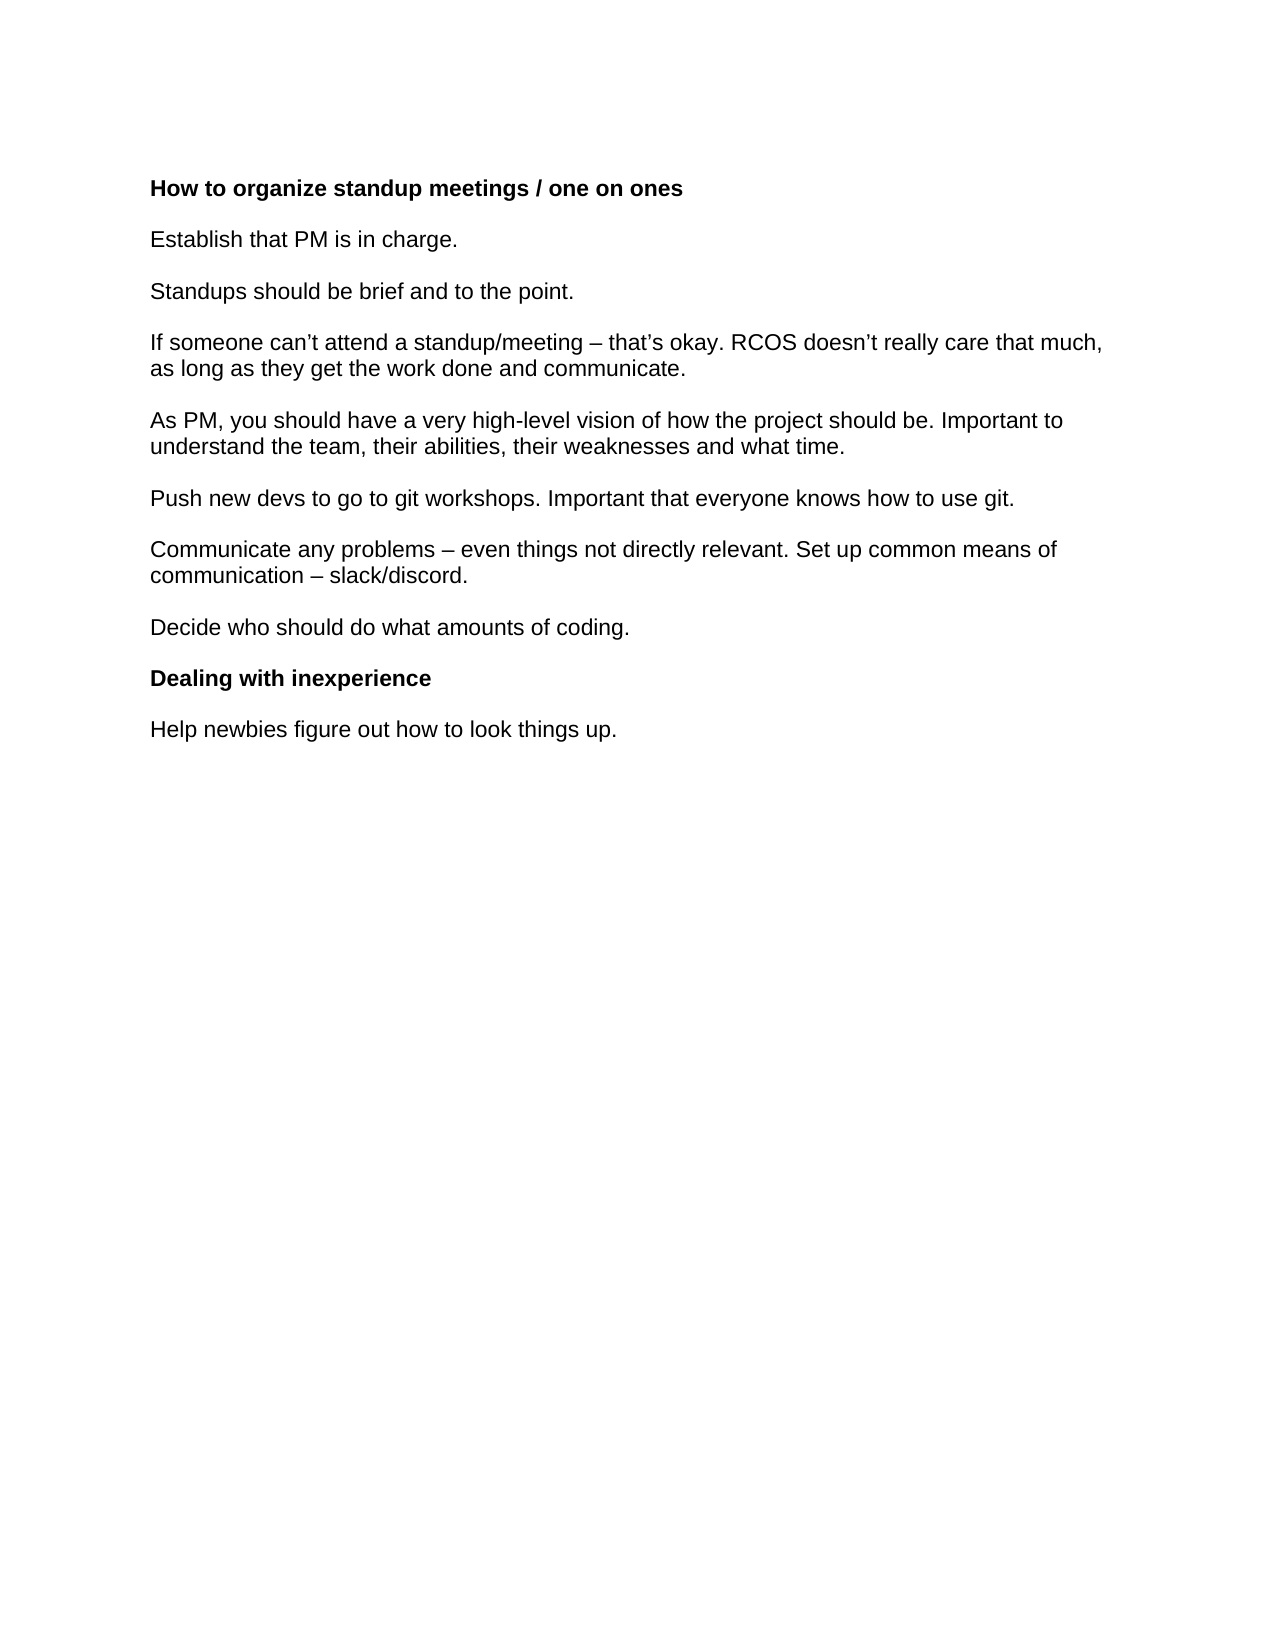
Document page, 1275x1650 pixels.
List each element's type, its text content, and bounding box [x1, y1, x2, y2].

text Standups should be brief and to the point. [150, 278, 1125, 304]
text As PM, you should have a very high-level vision of how the project should be. Important to understand the team, their abilities, their weaknesses and what time. [150, 407, 1125, 459]
text Communicate any problems – even things not directly relevant. Set up common means of communication – slack/discord. [150, 536, 1125, 588]
text How to organize standup meetings / one on ones [150, 175, 1125, 201]
text If someone can’t attend a standup/meeting – that’s okay. RCOS doesn’t really care that much, as long as they get the work done and communicate. [150, 329, 1125, 382]
text Help newbies figure out how to look things up. [150, 716, 1125, 743]
text Push new devs to go to git workshops. Important that everyone knows how to use git. [150, 484, 1125, 511]
text Establish that PM is in charge. [150, 226, 1125, 253]
text Dealing with inexperience [150, 665, 1125, 691]
text Decide who should do what amounts of coding. [150, 613, 1125, 640]
